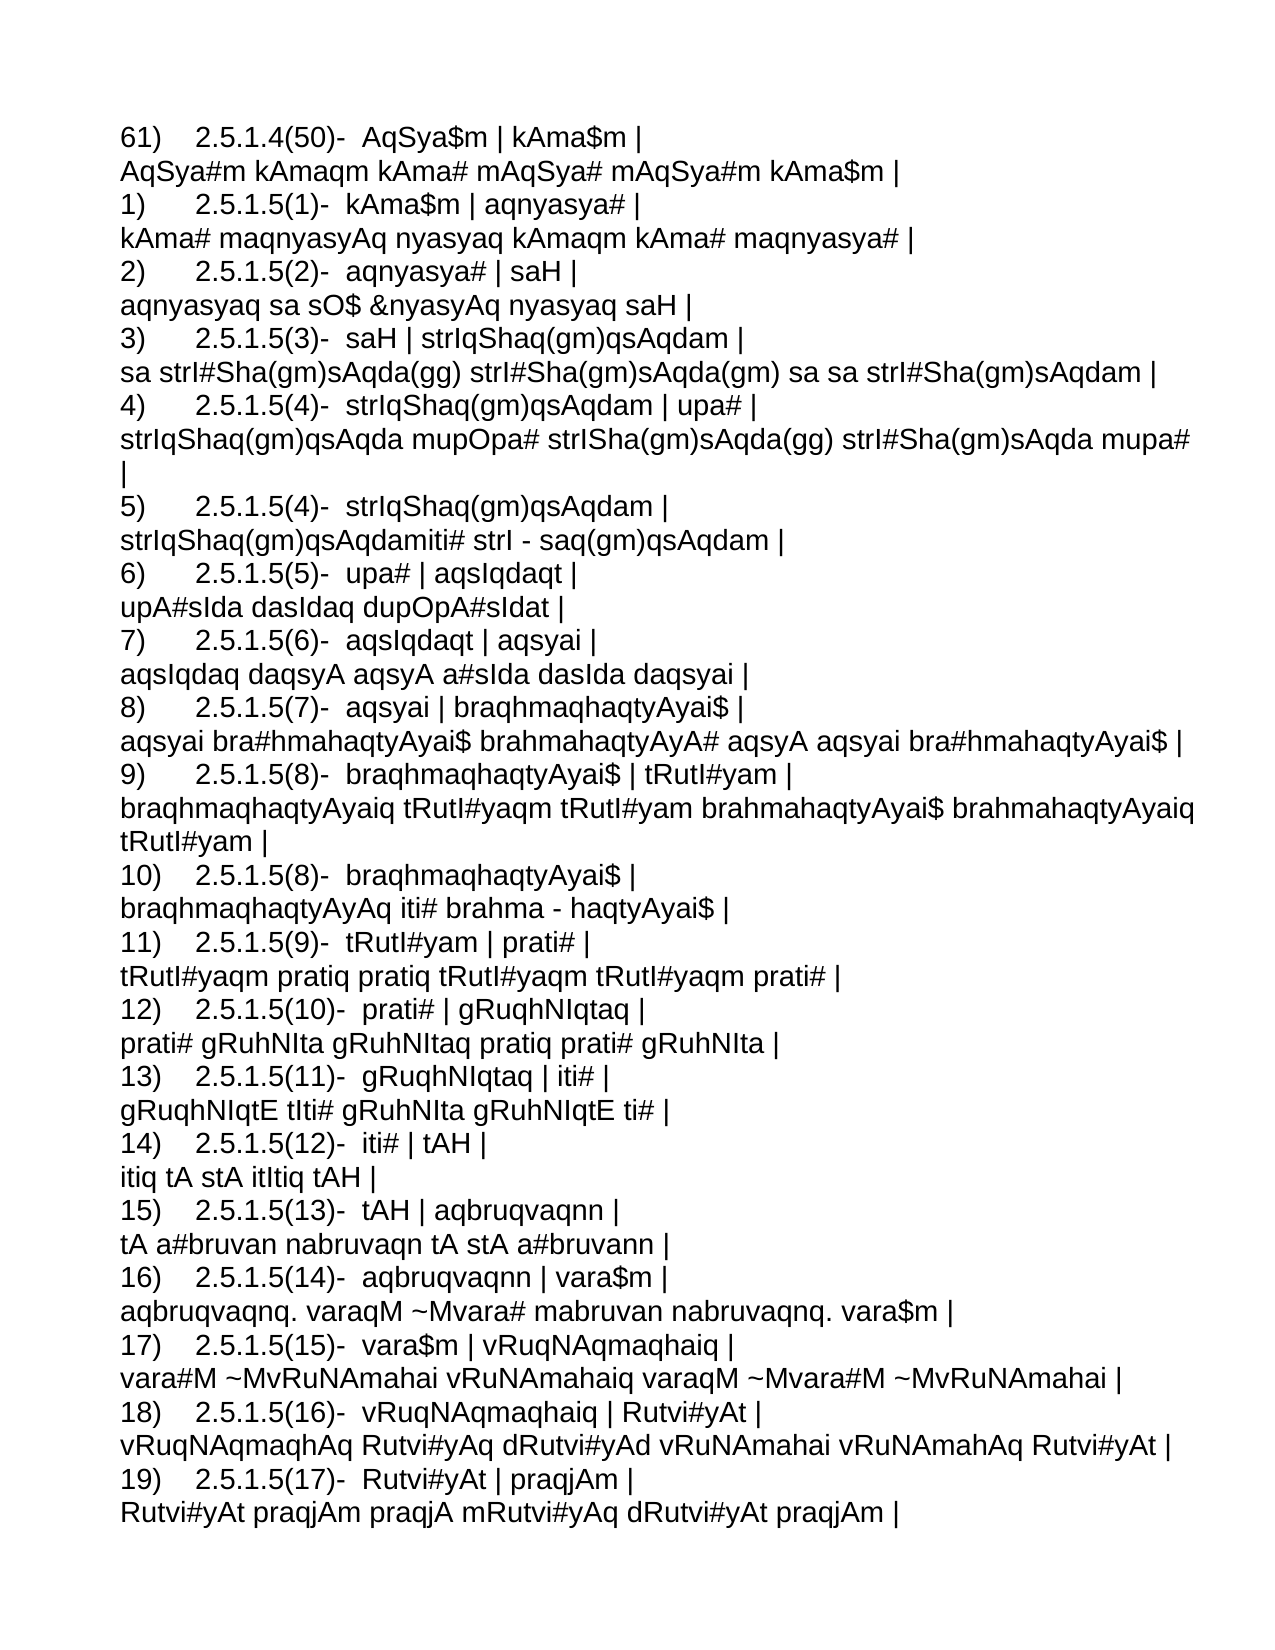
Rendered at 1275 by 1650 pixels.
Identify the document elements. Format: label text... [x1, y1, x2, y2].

text 17) 2.5.1.5(15)- vara$m | vRuqNAqmaqhaiq | [120, 1327, 1200, 1361]
text prati# gRuhNIta gRuhNItaq pratiq prati# gRuhNIta | [120, 1026, 1200, 1059]
text tA a#bruvan nabruvaqn tA stA a#bruvann | [120, 1227, 1200, 1260]
text aqsIqdaq daqsyA aqsyA a#sIda dasIda daqsyai | [120, 657, 1200, 690]
text 15) 2.5.1.5(13)- tAH | aqbruqvaqnn | [120, 1193, 1200, 1227]
text 11) 2.5.1.5(9)- tRutI#yam | prati# | [120, 925, 1200, 958]
text 13) 2.5.1.5(11)- gRuqhNIqtaq | iti# | [120, 1059, 1200, 1093]
text braqhmaqhaqtyAyaiq tRutI#yaqm tRutI#yam brahmahaqtyAyai$ brahmahaqtyAyaiq tRutI#yam | [120, 791, 1200, 858]
text aqbruqvaqnq. varaqM ~Mvara# mabruvan nabruvaqnq. vara$m | [120, 1294, 1200, 1327]
text 61) 2.5.1.4(50)- AqSya$m | kAma$m | [120, 120, 1200, 153]
text 2) 2.5.1.5(2)- aqnyasya# | saH | [120, 254, 1200, 288]
text 4) 2.5.1.5(4)- strIqShaq(gm)qsAqdam | upa# | [120, 388, 1200, 422]
text vara#M ~MvRuNAmahai vRuNAmahaiq varaqM ~Mvara#M ~MvRuNAmahai | [120, 1361, 1200, 1394]
text sa strI#Sha(gm)sAqda(gg) strI#Sha(gm)sAqda(gm) sa sa strI#Sha(gm)sAqdam | [120, 355, 1200, 388]
text itiq tA stA itItiq tAH | [120, 1160, 1200, 1193]
text 5) 2.5.1.5(4)- strIqShaq(gm)qsAqdam | [120, 489, 1200, 522]
text 10) 2.5.1.5(8)- braqhmaqhaqtyAyai$ | [120, 858, 1200, 891]
text upA#sIda dasIdaq dupOpA#sIdat | [120, 589, 1200, 623]
text 18) 2.5.1.5(16)- vRuqNAqmaqhaiq | Rutvi#yAt | [120, 1394, 1200, 1428]
text Rutvi#yAt praqjAm praqjA mRutvi#yAq dRutvi#yAt praqjAm | [120, 1495, 1200, 1529]
text 16) 2.5.1.5(14)- aqbruqvaqnn | vara$m | [120, 1260, 1200, 1294]
text kAma# maqnyasyAq nyasyaq kAmaqm kAma# maqnyasya# | [120, 221, 1200, 254]
text strIqShaq(gm)qsAqda mupOpa# strISha(gm)sAqda(gg) strI#Sha(gm)sAqda mupa# | [120, 422, 1200, 489]
text aqsyai bra#hmahaqtyAyai$ brahmahaqtyAyA# aqsyA aqsyai bra#hmahaqtyAyai$ | [120, 724, 1200, 757]
text 1) 2.5.1.5(1)- kAma$m | aqnyasya# | [120, 187, 1200, 221]
text gRuqhNIqtE tIti# gRuhNIta gRuhNIqtE ti# | [120, 1093, 1200, 1126]
text 3) 2.5.1.5(3)- saH | strIqShaq(gm)qsAqdam | [120, 321, 1200, 355]
text AqSya#m kAmaqm kAma# mAqSya# mAqSya#m kAma$m | [120, 153, 1200, 187]
text braqhmaqhaqtyAyAq iti# brahma - haqtyAyai$ | [120, 891, 1200, 925]
text 19) 2.5.1.5(17)- Rutvi#yAt | praqjAm | [120, 1462, 1200, 1495]
text tRutI#yaqm pratiq pratiq tRutI#yaqm tRutI#yaqm prati# | [120, 958, 1200, 992]
text 14) 2.5.1.5(12)- iti# | tAH | [120, 1126, 1200, 1160]
text vRuqNAqmaqhAq Rutvi#yAq dRutvi#yAd vRuNAmahai vRuNAmahAq Rutvi#yAt | [120, 1428, 1200, 1462]
text 9) 2.5.1.5(8)- braqhmaqhaqtyAyai$ | tRutI#yam | [120, 757, 1200, 791]
text 12) 2.5.1.5(10)- prati# | gRuqhNIqtaq | [120, 992, 1200, 1026]
text 7) 2.5.1.5(6)- aqsIqdaqt | aqsyai | [120, 623, 1200, 657]
text 8) 2.5.1.5(7)- aqsyai | braqhmaqhaqtyAyai$ | [120, 690, 1200, 724]
text strIqShaq(gm)qsAqdamiti# strI - saq(gm)qsAqdam | [120, 522, 1200, 556]
text 6) 2.5.1.5(5)- upa# | aqsIqdaqt | [120, 556, 1200, 589]
text aqnyasyaq sa sO$ &nyasyAq nyasyaq saH | [120, 288, 1200, 321]
